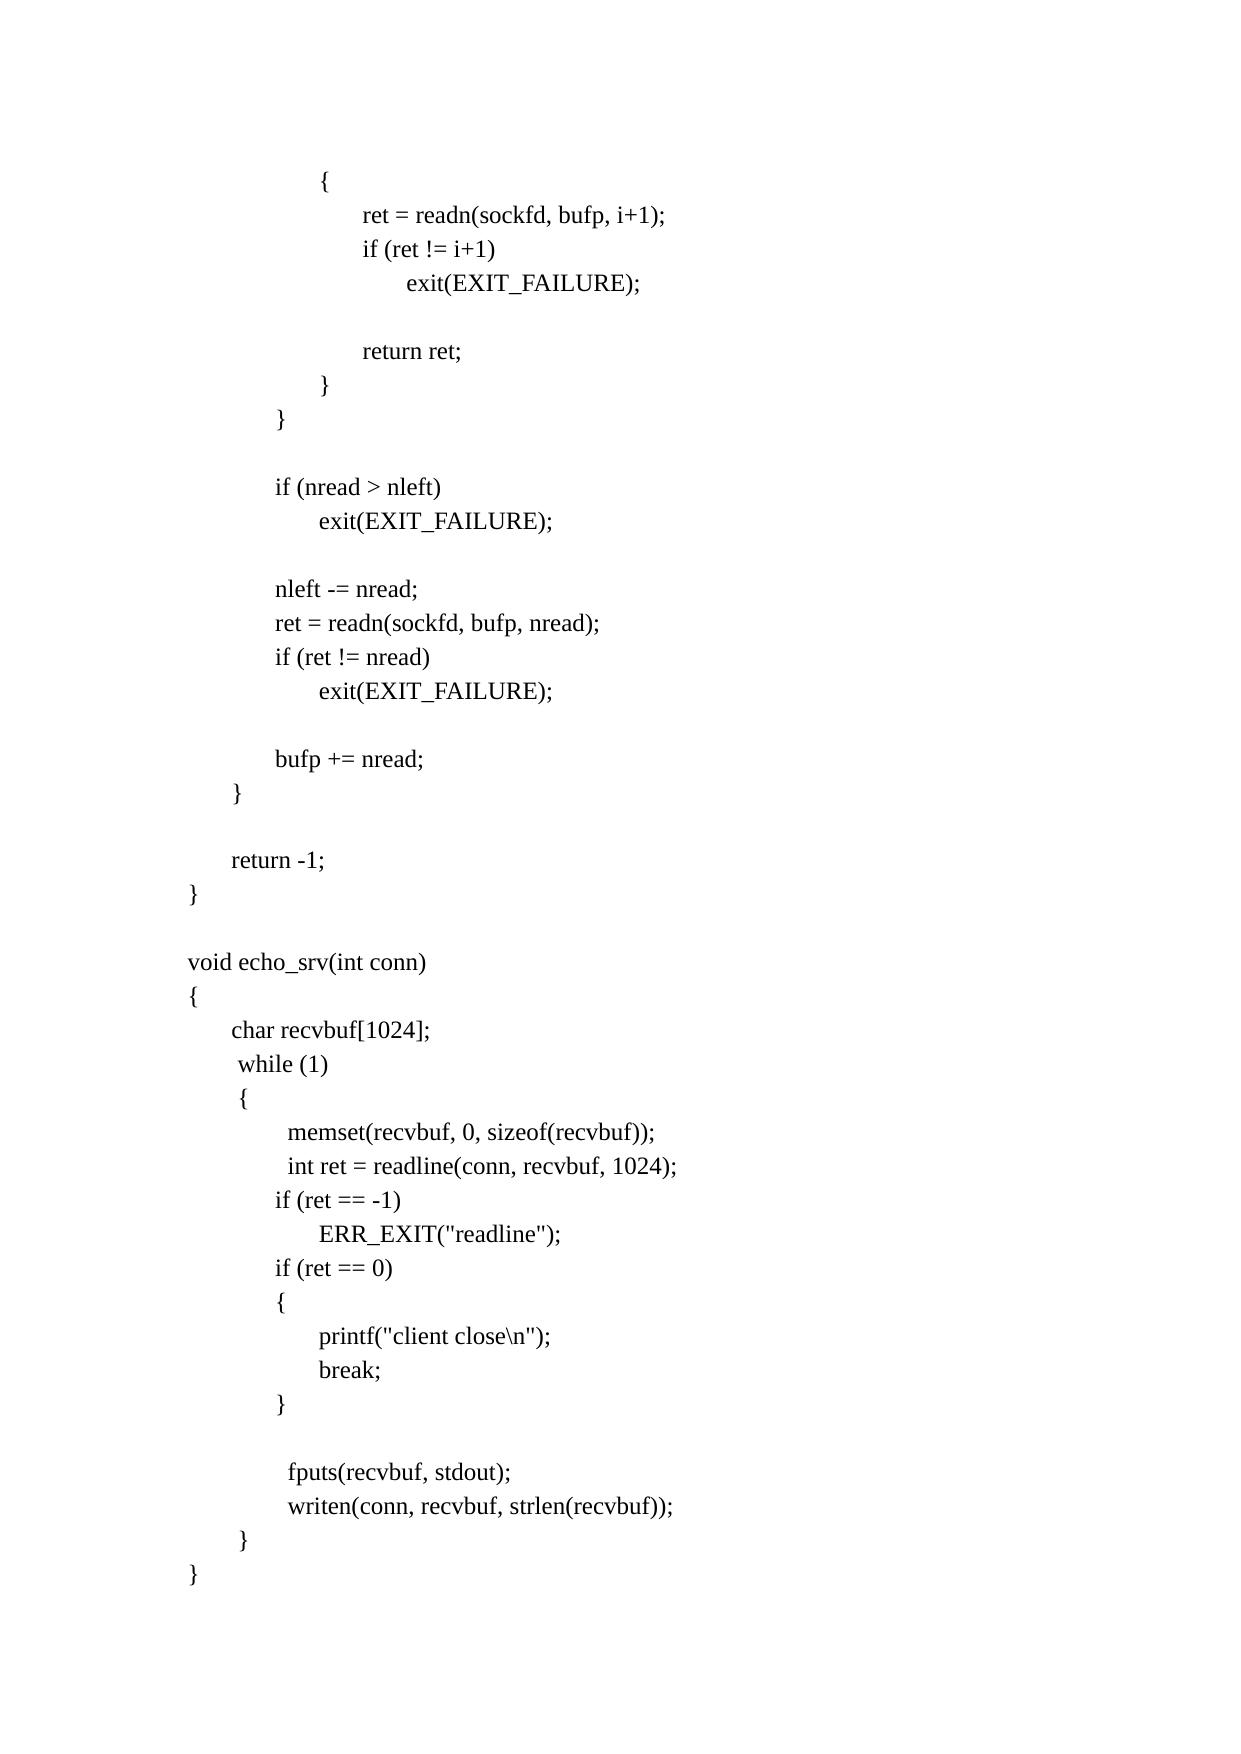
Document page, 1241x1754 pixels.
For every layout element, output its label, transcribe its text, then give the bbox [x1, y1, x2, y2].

text return ret; [187, 334, 1053, 368]
text return -1; [187, 843, 1053, 877]
text writen(conn, recvbuf, strlen(recvbuf)); [187, 1488, 1053, 1522]
text break; [187, 1352, 1053, 1386]
text { [187, 979, 1053, 1013]
text bufp += nread; [187, 741, 1053, 775]
text fputs(recvbuf, stdout); [187, 1454, 1053, 1488]
text void echo_srv(int conn) [187, 945, 1053, 979]
text ERR_EXIT("readline"); [187, 1217, 1053, 1251]
text { [187, 1081, 1053, 1115]
text int ret = readline(conn, recvbuf, 1024); [187, 1149, 1053, 1183]
text { [187, 1284, 1053, 1318]
text exit(EXIT_FAILURE); [187, 503, 1053, 537]
text } [187, 1386, 1053, 1420]
text if (ret == -1) [187, 1183, 1053, 1217]
text } [187, 1522, 1053, 1556]
text } [187, 877, 1053, 911]
text if (nread > nleft) [187, 469, 1053, 503]
text ret = readn(sockfd, bufp, i+1); [187, 198, 1053, 232]
text } [187, 1556, 1053, 1590]
text exit(EXIT_FAILURE); [187, 673, 1053, 707]
text } [187, 402, 1053, 436]
text if (ret == 0) [187, 1251, 1053, 1284]
text } [187, 368, 1053, 402]
text { [187, 164, 1053, 198]
text ret = readn(sockfd, bufp, nread); [187, 605, 1053, 639]
text nleft -= nread; [187, 571, 1053, 605]
text printf("client close\n"); [187, 1318, 1053, 1352]
text if (ret != i+1) [187, 232, 1053, 266]
text while (1) [187, 1047, 1053, 1081]
text memset(recvbuf, 0, sizeof(recvbuf)); [187, 1115, 1053, 1149]
text exit(EXIT_FAILURE); [187, 266, 1053, 300]
text if (ret != nread) [187, 639, 1053, 673]
text char recvbuf[1024]; [187, 1013, 1053, 1047]
text } [187, 775, 1053, 809]
